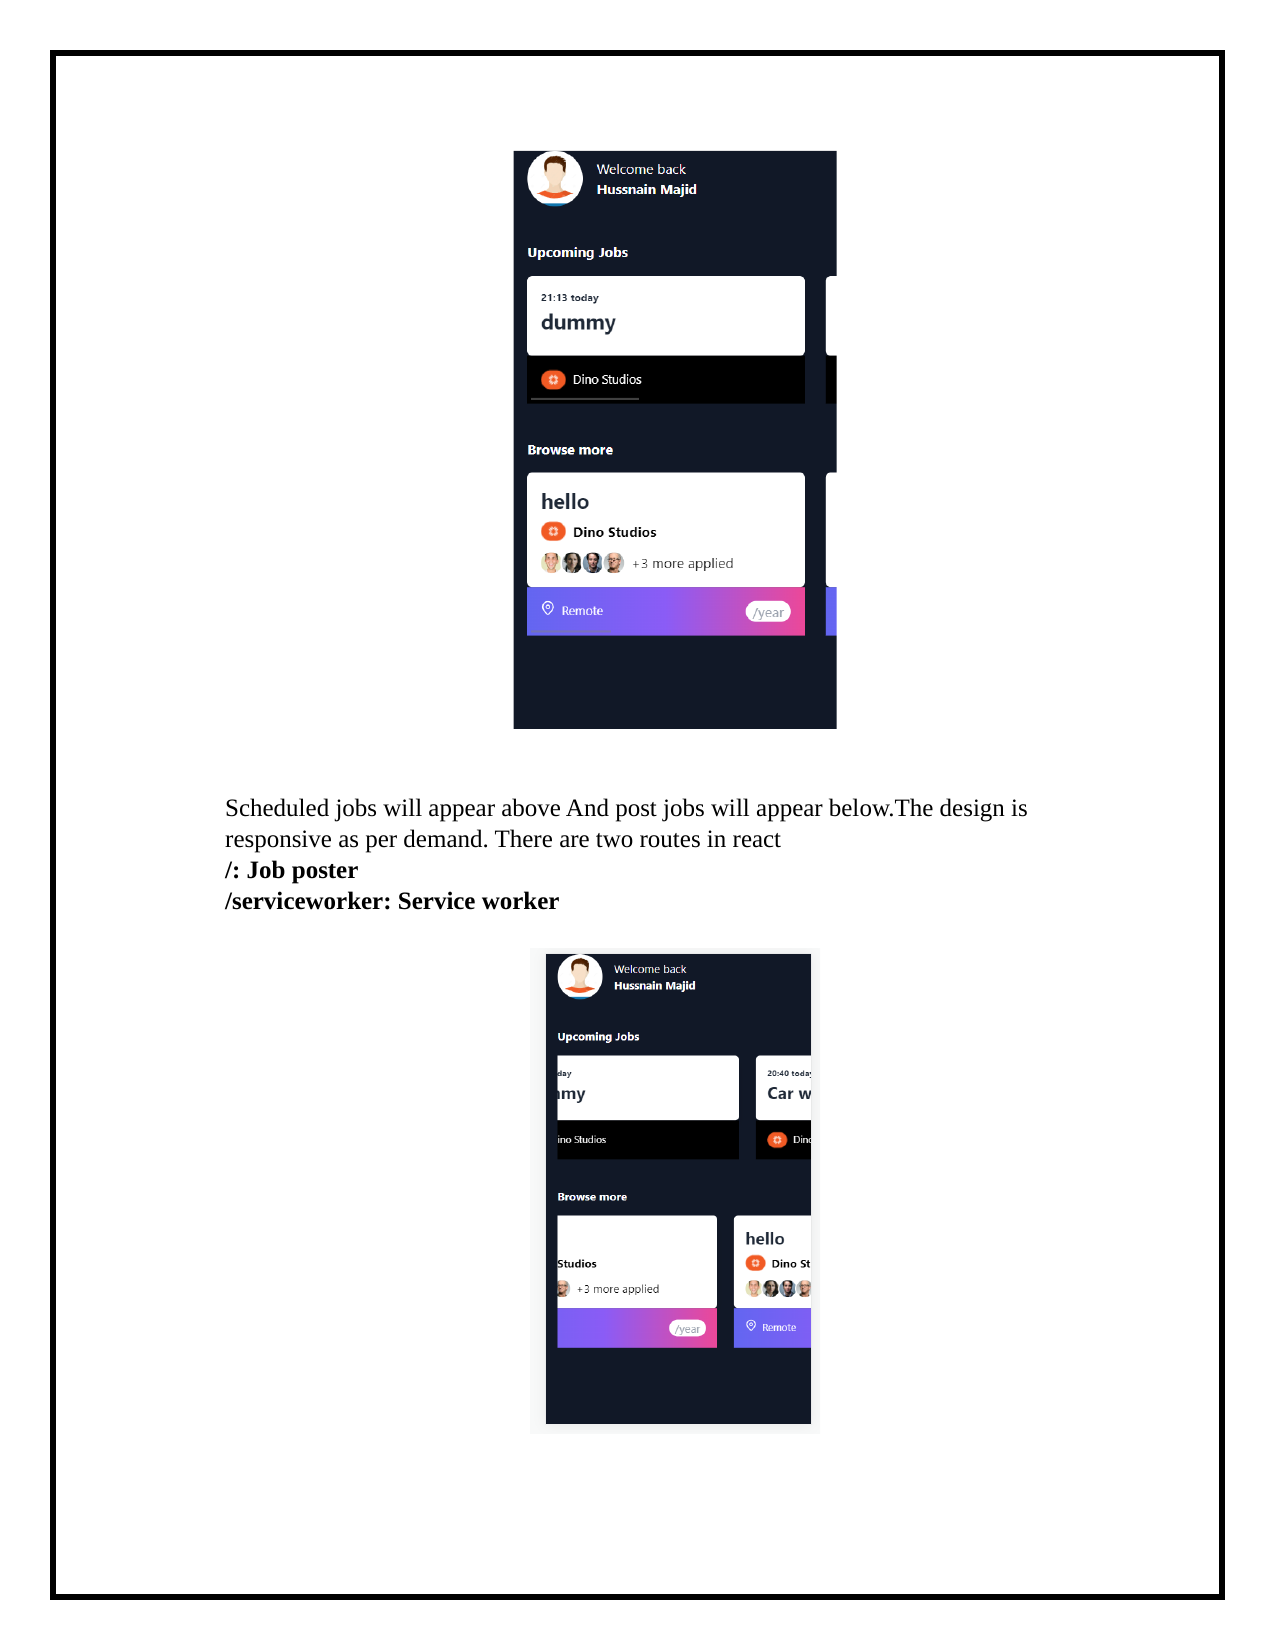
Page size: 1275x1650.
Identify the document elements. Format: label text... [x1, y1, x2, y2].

list /serviceworker: Service worker [225, 886, 1125, 915]
picture [513, 150, 837, 729]
picture [530, 948, 821, 1434]
list /: Job poster [225, 855, 1125, 884]
list Scheduled jobs will appear above And post jobs will appear below.The design is responsive as per demand. There are two routes in react [225, 793, 1125, 853]
